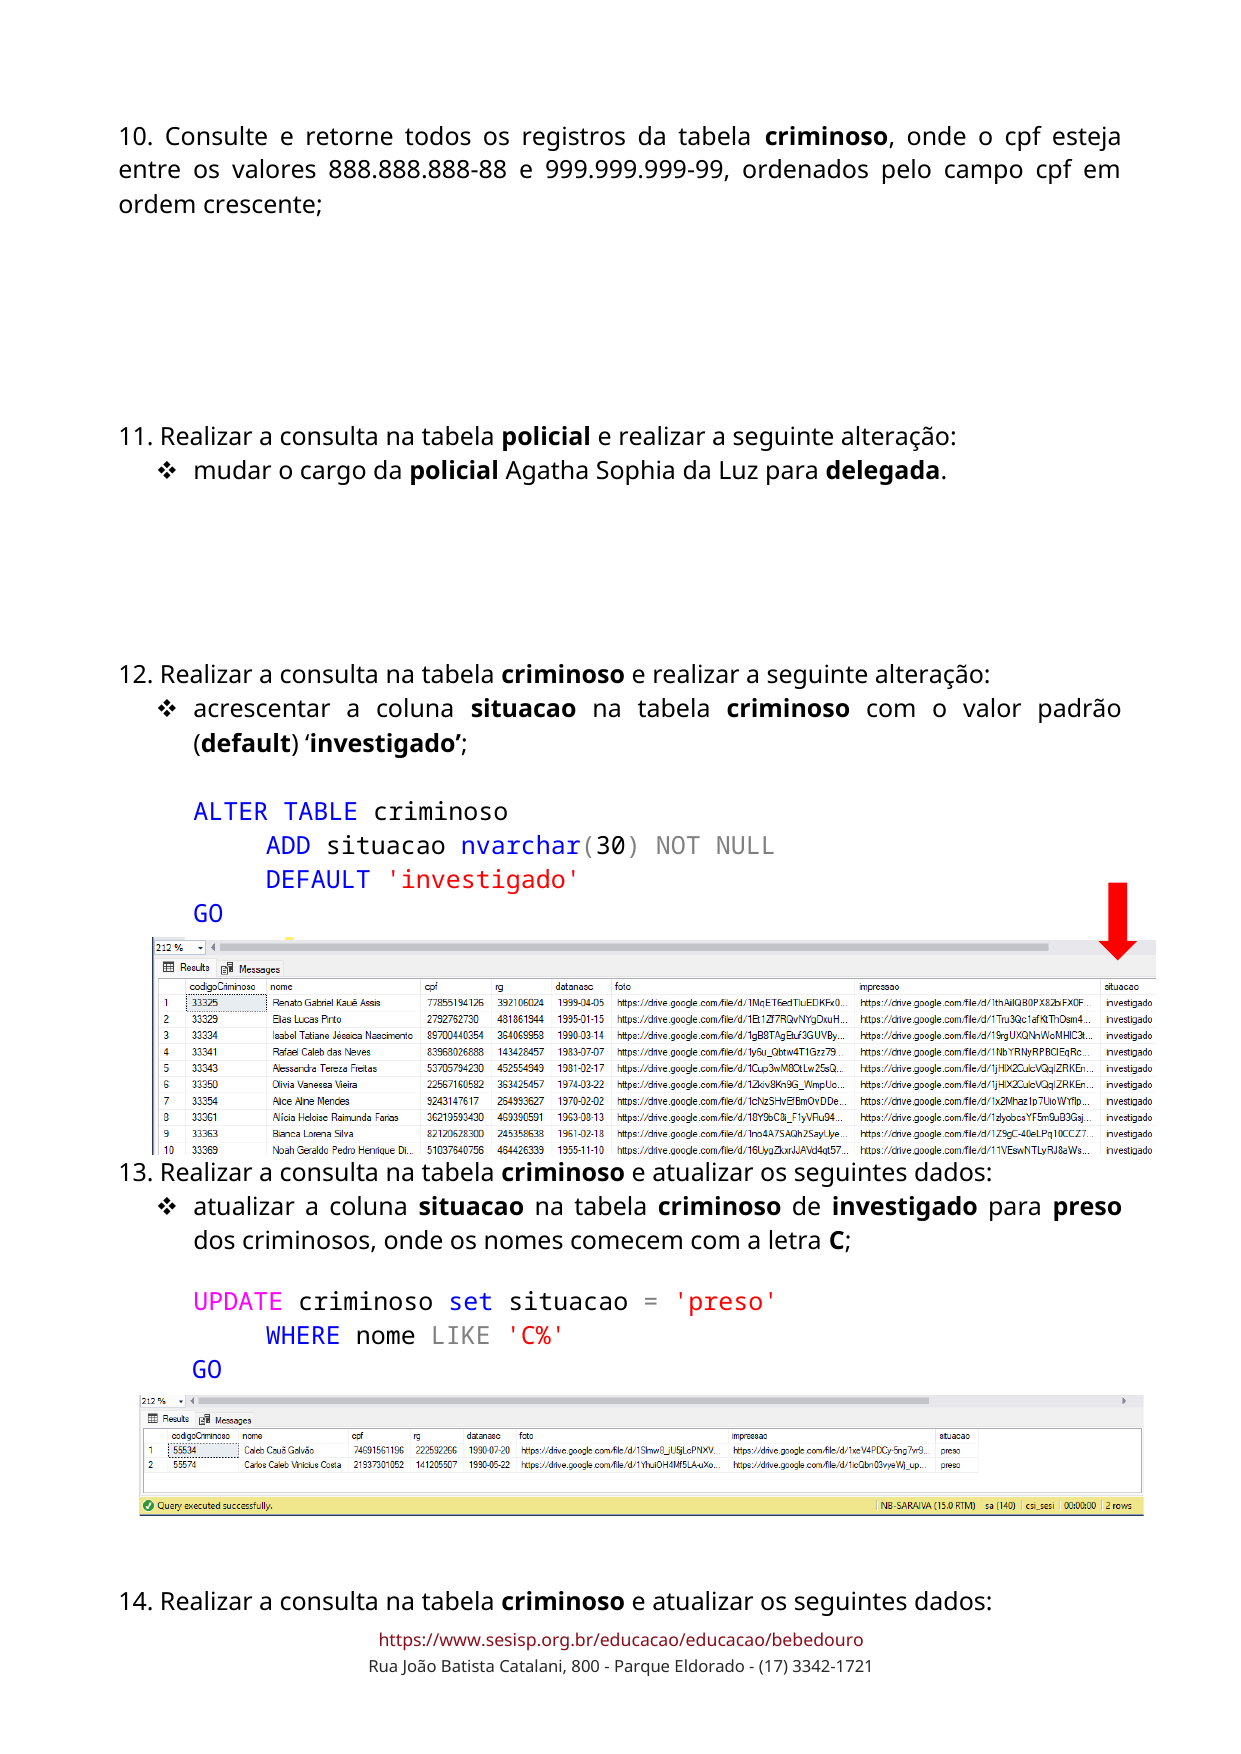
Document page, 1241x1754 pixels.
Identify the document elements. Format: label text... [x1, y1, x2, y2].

list WHERE nome LIKE 'C%' [193, 1318, 1122, 1352]
picture [152, 937, 1157, 1155]
text 10. Consulte e retorne todos os registros da tabela criminoso, onde o cpf esteja entre os valores 888.888.888-88 e 999.999.999-99, ordenados pelo campo cpf em ordem crescente; [118, 118, 1122, 220]
list UPDATE criminoso set situacao = 'preso' [193, 1283, 1122, 1318]
text 11. Realizar a consulta na tabela policial e realizar a seguinte alteração: [118, 419, 1122, 453]
list atualizar a coluna situacao na tabela criminoso de investigado para preso dos criminosos, onde os nomes comecem com a letra C; [156, 1188, 1122, 1257]
list GO [193, 896, 1108, 929]
text GO [156, 1352, 1122, 1386]
text 12. Realizar a consulta na tabela criminoso e realizar a seguinte alteração: [118, 657, 1122, 691]
list mudar o cargo da policial Agatha Sophia da Luz para delegada. [156, 453, 1122, 487]
picture [139, 1395, 1144, 1516]
text 13. Realizar a consulta na tabela criminoso e atualizar os seguintes dados: [118, 998, 1122, 1188]
text 14. Realizar a consulta na tabela criminoso e atualizar os seguintes dados: [118, 1583, 1122, 1617]
list DEFAULT 'investigado' [193, 861, 1122, 896]
list ADD situacao nvarchar(30) NOT NULL [193, 827, 1122, 861]
list ALTER TABLE criminoso [193, 793, 1122, 827]
list acrescentar a coluna situacao na tabela criminoso com o valor padrão (default) ‘investigado’; [156, 691, 1122, 759]
